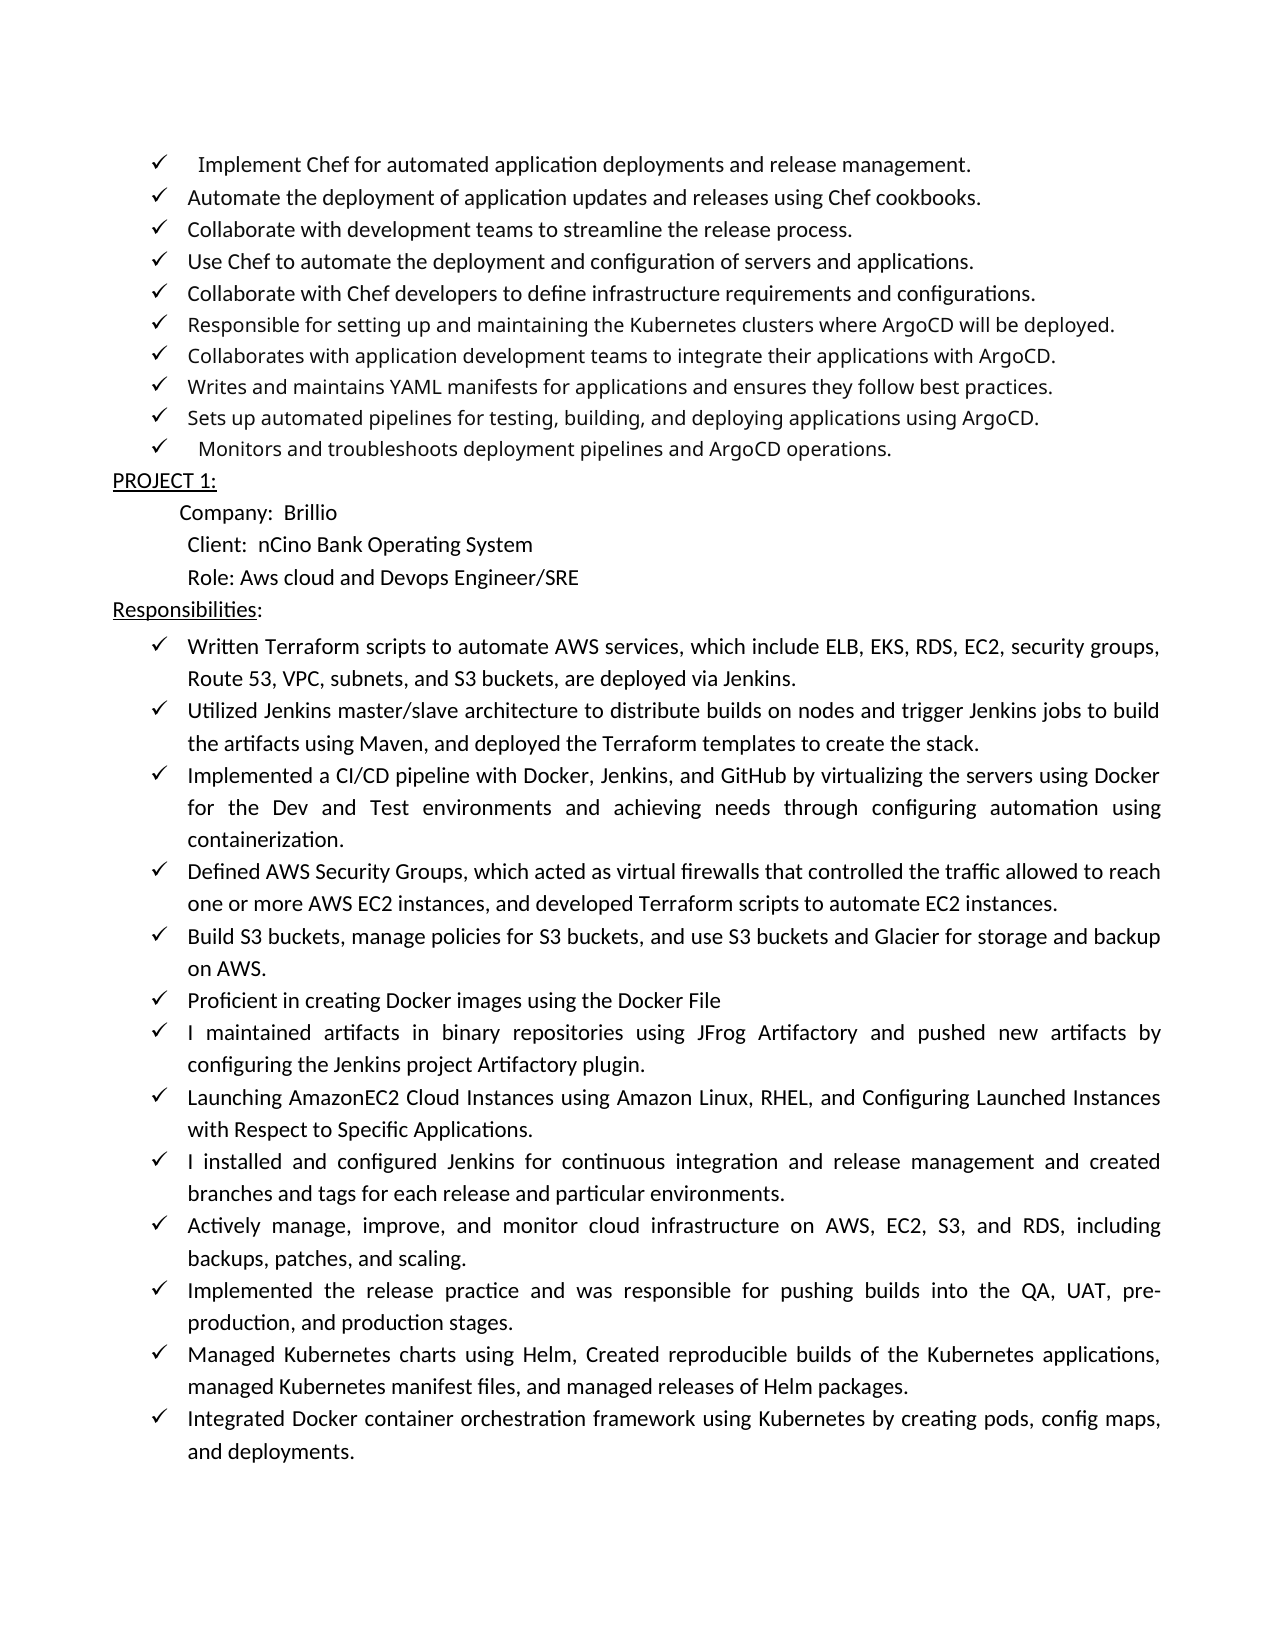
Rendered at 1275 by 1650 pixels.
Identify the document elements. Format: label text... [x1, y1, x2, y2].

list Proficient in creating Docker images using the Docker File [150, 986, 1162, 1014]
list Monitors and troubleshoots deployment pipelines and ArgoCD operations. [150, 435, 1162, 462]
list Implemented the release practice and was responsible for pushing builds into the QA, UAT, pre-production, and production stages. [150, 1276, 1162, 1336]
list Implemented a CI/CD pipeline with Docker, Jenkins, and GitHub by virtualizing the servers using Docker for the Dev and Test environments and achieving needs through configuring automation using containerization. [150, 761, 1162, 853]
text Company: Brillio [112, 498, 1162, 526]
text Client: nCino Bank Operating System [150, 530, 1162, 558]
list Sets up automated pipelines for testing, building, and deploying applications using ArgoCD. [150, 404, 1162, 431]
list Collaborate with Chef developers to define infrastructure requirements and configurations. [150, 279, 1162, 307]
list Automate the deployment of application updates and releases using Chef cookbooks. [150, 183, 1162, 211]
list Defined AWS Security Groups, which acted as virtual firewalls that controlled the traffic allowed to reach one or more AWS EC2 instances, and developed Terraform scripts to automate EC2 instances. [150, 857, 1162, 918]
list I maintained artifacts in binary repositories using JFrog Artifactory and pushed new artifacts by configuring the Jenkins project Artifactory plugin. [150, 1018, 1162, 1078]
list Responsible for setting up and maintaining the Kubernetes clusters where ArgoCD will be deployed. [150, 311, 1162, 338]
list Managed Kubernetes charts using Helm, Created reproducible builds of the Kubernetes applications, managed Kubernetes manifest files, and managed releases of Helm packages. [150, 1340, 1162, 1400]
text Role: Aws cloud and Devops Engineer/SRE [150, 563, 1162, 591]
list Launching AmazonEC2 Cloud Instances using Amazon Linux, RHEL, and Configuring Launched Instances with Respect to Specific Applications. [150, 1083, 1162, 1143]
list Collaborate with development teams to streamline the release process. [150, 215, 1162, 243]
list Build S3 buckets, manage policies for S3 buckets, and use S3 buckets and Glacier for storage and backup on AWS. [150, 922, 1162, 982]
text PROJECT 1: [112, 466, 1162, 494]
list Implement Chef for automated application deployments and release management. [150, 150, 1162, 178]
text Responsibilities: [112, 595, 1162, 623]
list Use Chef to automate the deployment and configuration of servers and applications. [150, 247, 1162, 275]
list Writes and maintains YAML manifests for applications and ensures they follow best practices. [150, 373, 1162, 400]
list Utilized Jenkins master/slave architecture to distribute builds on nodes and trigger Jenkins jobs to build the artifacts using Maven, and deployed the Terraform templates to create the stack. [150, 696, 1162, 757]
list Collaborates with application development teams to integrate their applications with ArgoCD. [150, 342, 1162, 369]
list I installed and configured Jenkins for continuous integration and release management and created branches and tags for each release and particular environments. [150, 1147, 1162, 1207]
list Actively manage, improve, and monitor cloud infrastructure on AWS, EC2, S3, and RDS, including backups, patches, and scaling. [150, 1211, 1162, 1272]
list Written Terraform scripts to automate AWS services, which include ELB, EKS, RDS, EC2, security groups, Route 53, VPC, subnets, and S3 buckets, are deployed via Jenkins. [150, 632, 1162, 692]
list Integrated Docker container orchestration framework using Kubernetes by creating pods, config maps, and deployments. [150, 1404, 1162, 1465]
